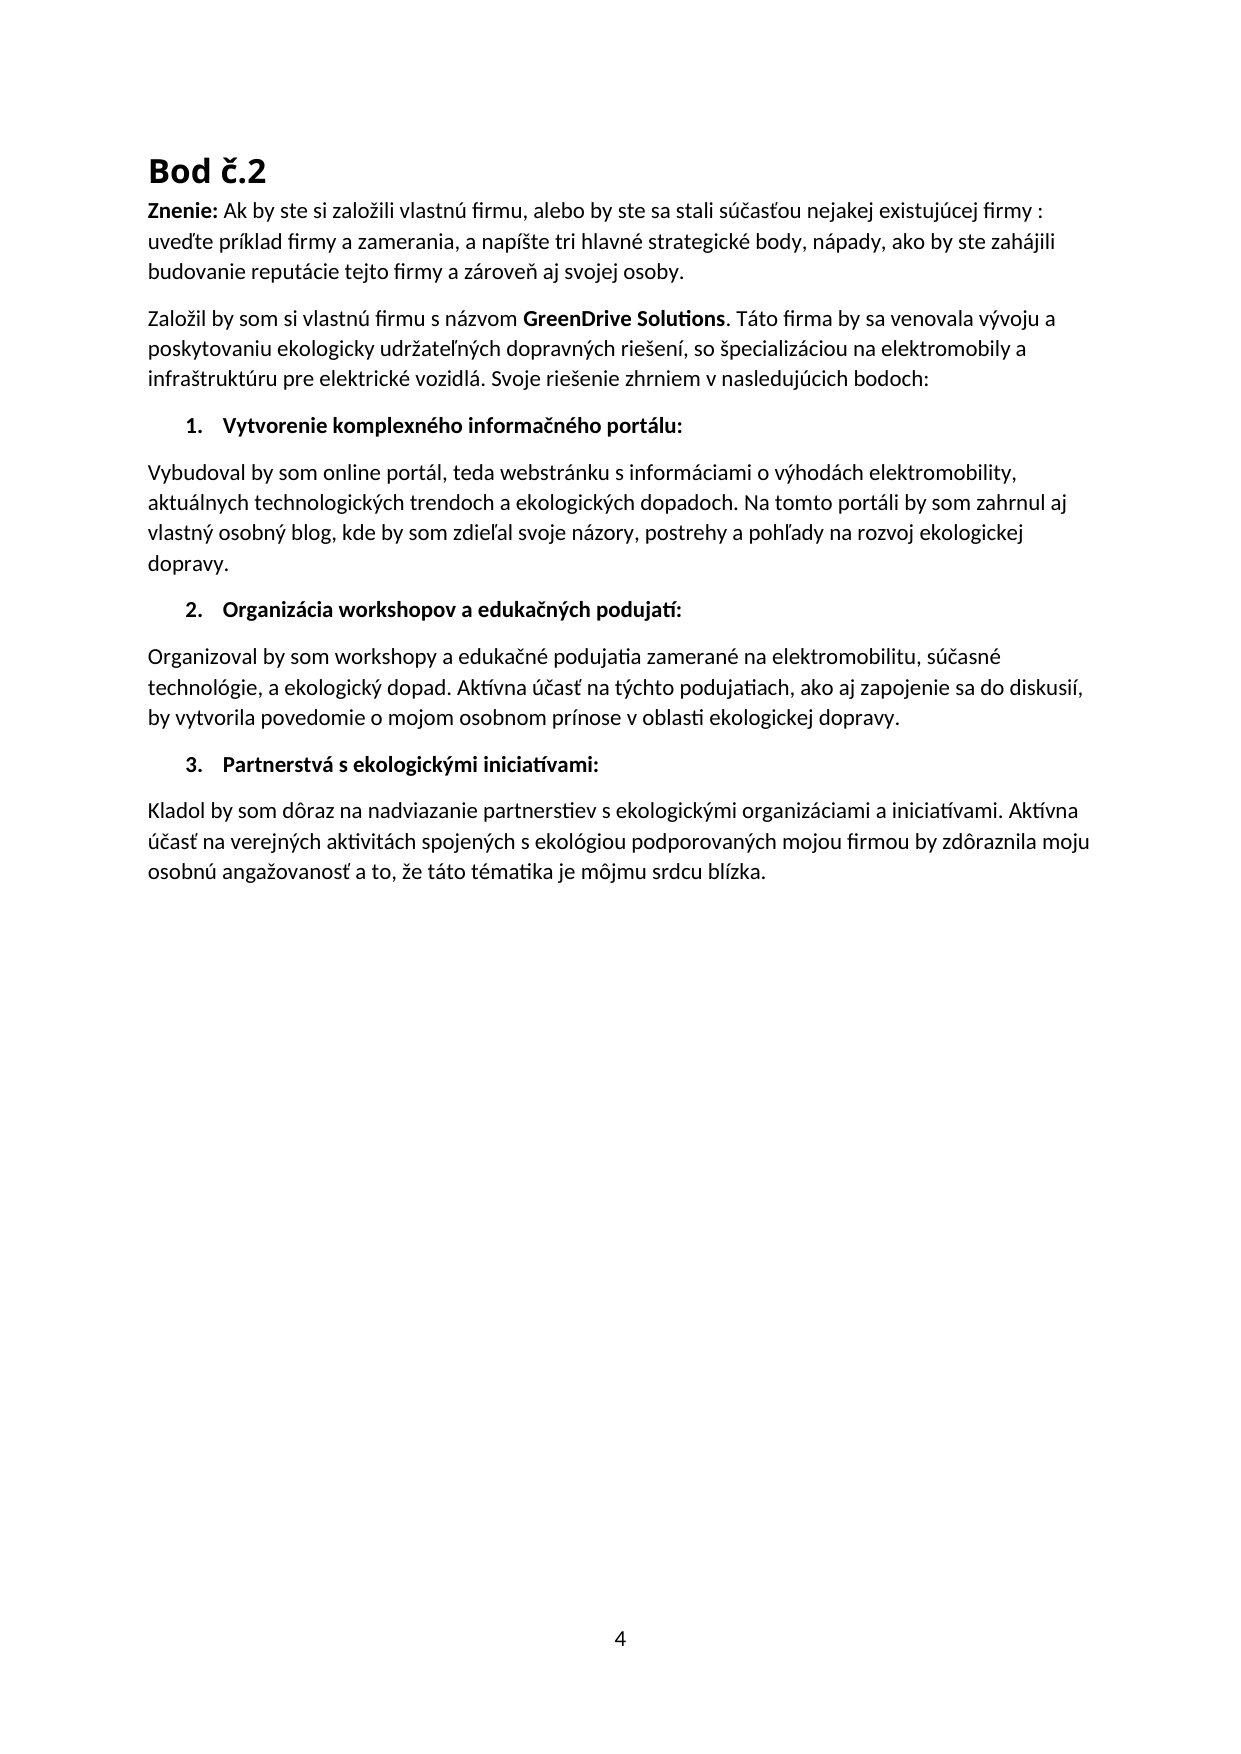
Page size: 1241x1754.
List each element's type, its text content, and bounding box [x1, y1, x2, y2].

list Partnerstvá s ekologickými iniciatívami: [185, 750, 1093, 778]
text Znenie: Ak by ste si založili vlastnú firmu, alebo by ste sa stali súčasťou nejakej existujúcej firmy : uveďte príklad firmy a zamerania, a napíšte tri hlavné strategické body, nápady, ako by ste zahájili budovanie reputácie tejto firmy a zároveň aj svojej osoby. [148, 197, 1093, 285]
text Vybudoval by som online portál, teda webstránku s informáciami o výhodách elektromobility, aktuálnych technologických trendoch a ekologických dopadoch. Na tomto portáli by som zahrnul aj vlastný osobný blog, kde by som zdieľal svoje názory, postrehy a pohľady na rozvoj ekologickej dopravy. [148, 458, 1093, 577]
list Organizácia workshopov a edukačných podujatí: [185, 596, 1093, 623]
text Bod č.2 [148, 148, 1093, 193]
text Kladol by som dôraz na nadviazanie partnerstiev s ekologickými organizáciami a iniciatívami. Aktívna účasť na verejných aktivitách spojených s ekológiou podporovaných mojou firmou by zdôraznila moju osobnú angažovanosť a to, že táto tématika je môjmu srdcu blízka. [148, 797, 1093, 885]
list Vytvorenie komplexného informačného portálu: [185, 411, 1093, 439]
text Založil by som si vlastnú firmu s názvom GreenDrive Solutions. Táto firma by sa venovala vývoju a poskytovaniu ekologicky udržateľných dopravných riešení, so špecializáciou na elektromobily a infraštruktúru pre elektrické vozidlá. Svoje riešenie zhrniem v nasledujúcich bodoch: [148, 304, 1093, 392]
text Organizoval by som workshopy a edukačné podujatia zamerané na elektromobilitu, súčasné technológie, a ekologický dopad. Aktívna účasť na týchto podujatiach, ako aj zapojenie sa do diskusií, by vytvorila povedomie o mojom osobnom prínose v oblasti ekologickej dopravy. [148, 642, 1093, 731]
